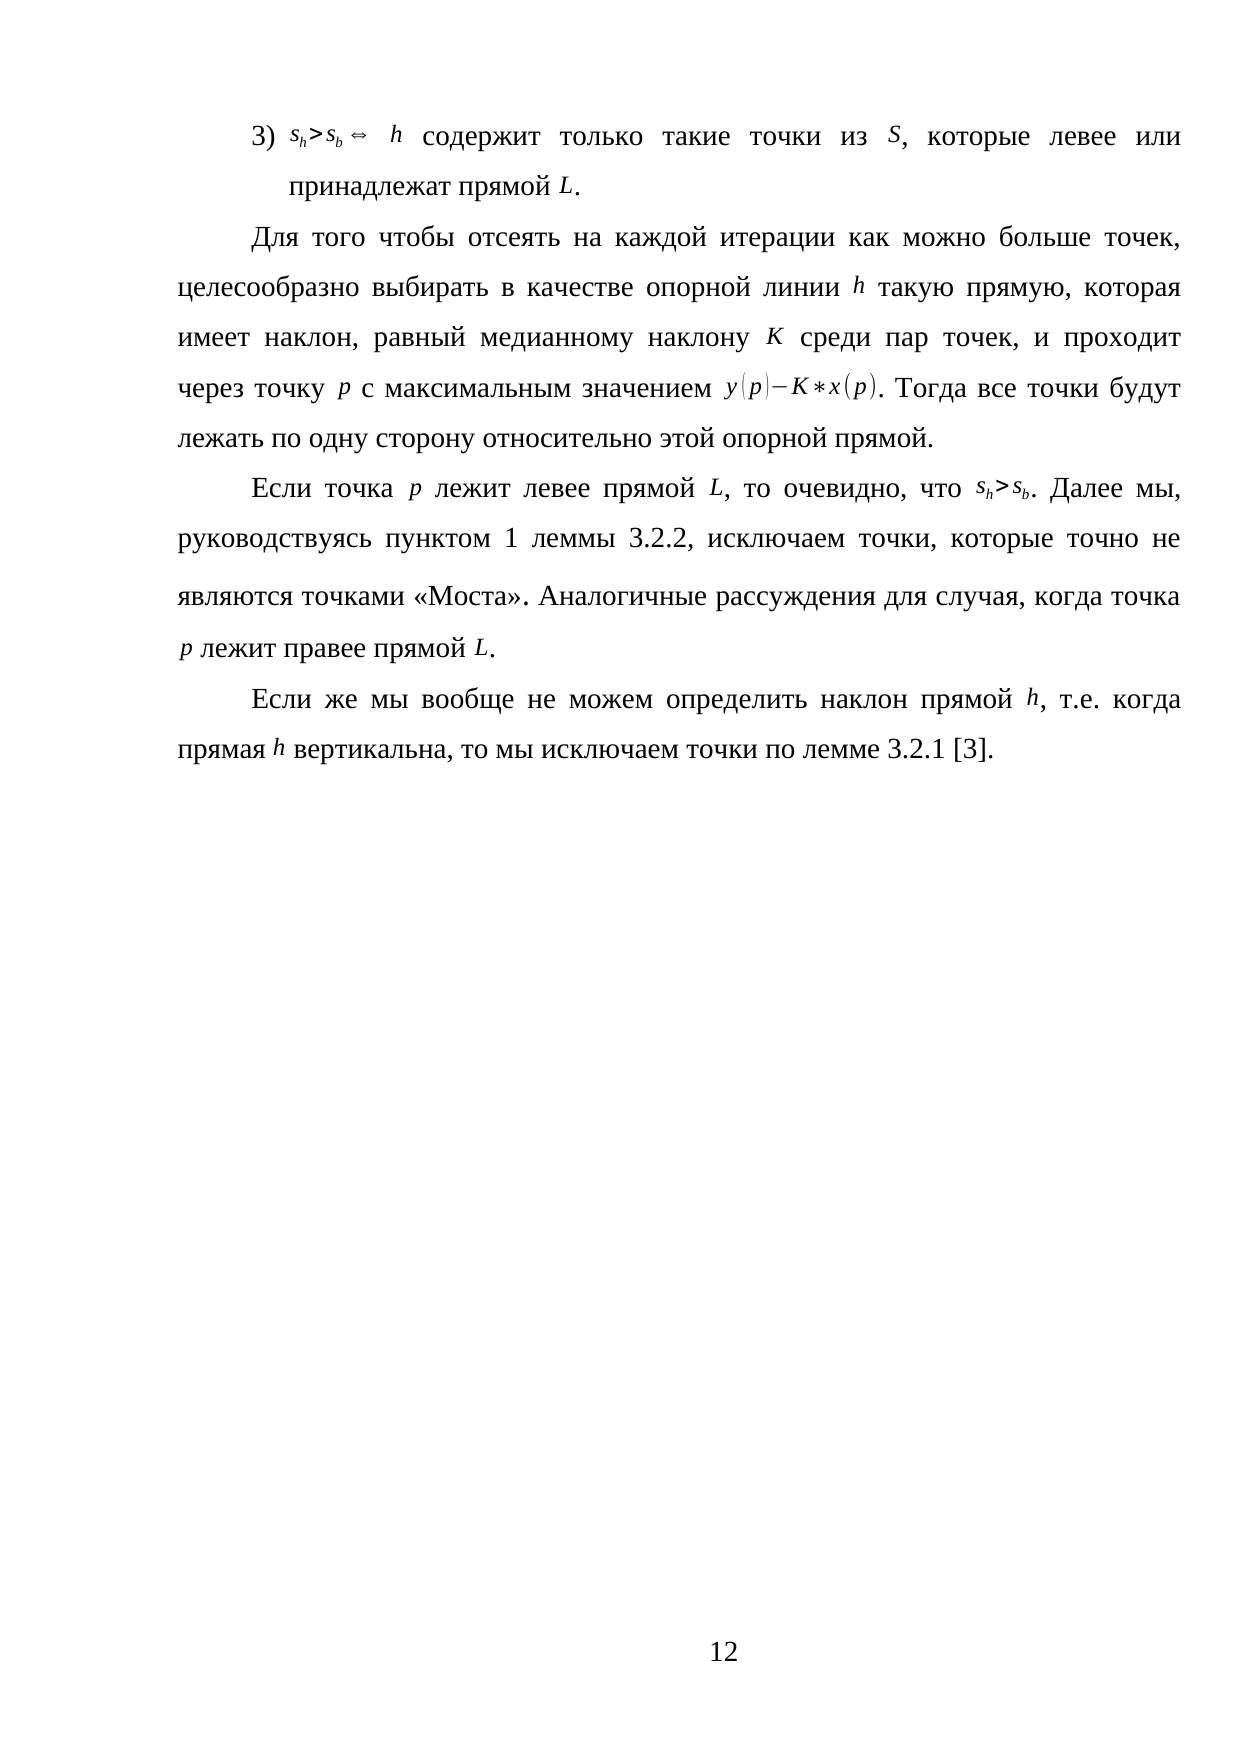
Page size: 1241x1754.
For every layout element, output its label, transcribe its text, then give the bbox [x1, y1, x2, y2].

text Для того чтобы отсеять на каждой итерации как можно больше точек, целесообразно выбирать в качестве опорной линии такую прямую, которая имеет наклон, равный медианному наклону среди пар точек, и проходит через точку с максимальным значением . Тогда все точки будут лежать по одну сторону относительно этой опорной прямой. [177, 219, 1181, 453]
text Если точка лежит левее прямой , то очевидно, что . Далее мы, руководствуясь пунктом 1 леммы 3.2.2, исключаем точки, которые точно не являются точками «Моста». Аналогичные рассуждения для случая, когда точка лежит правее прямой . [177, 470, 1181, 521]
list содержит только такие точки из , которые левее или принадлежат прямой . [251, 118, 1181, 202]
text Если же мы вообще не можем определить наклон прямой , т.е. когда прямая вертикальна, то мы исключаем точки по лемме 3.2.1 [3]. [177, 681, 1181, 764]
text Если точка лежит левее прямой , то очевидно, что . Далее мы, руководствуясь пунктом 1 леммы 3.2.2, исключаем точки, которые точно не являются точками «Моста». Аналогичные рассуждения для случая, когда точка лежит правее прямой . [177, 554, 1181, 664]
